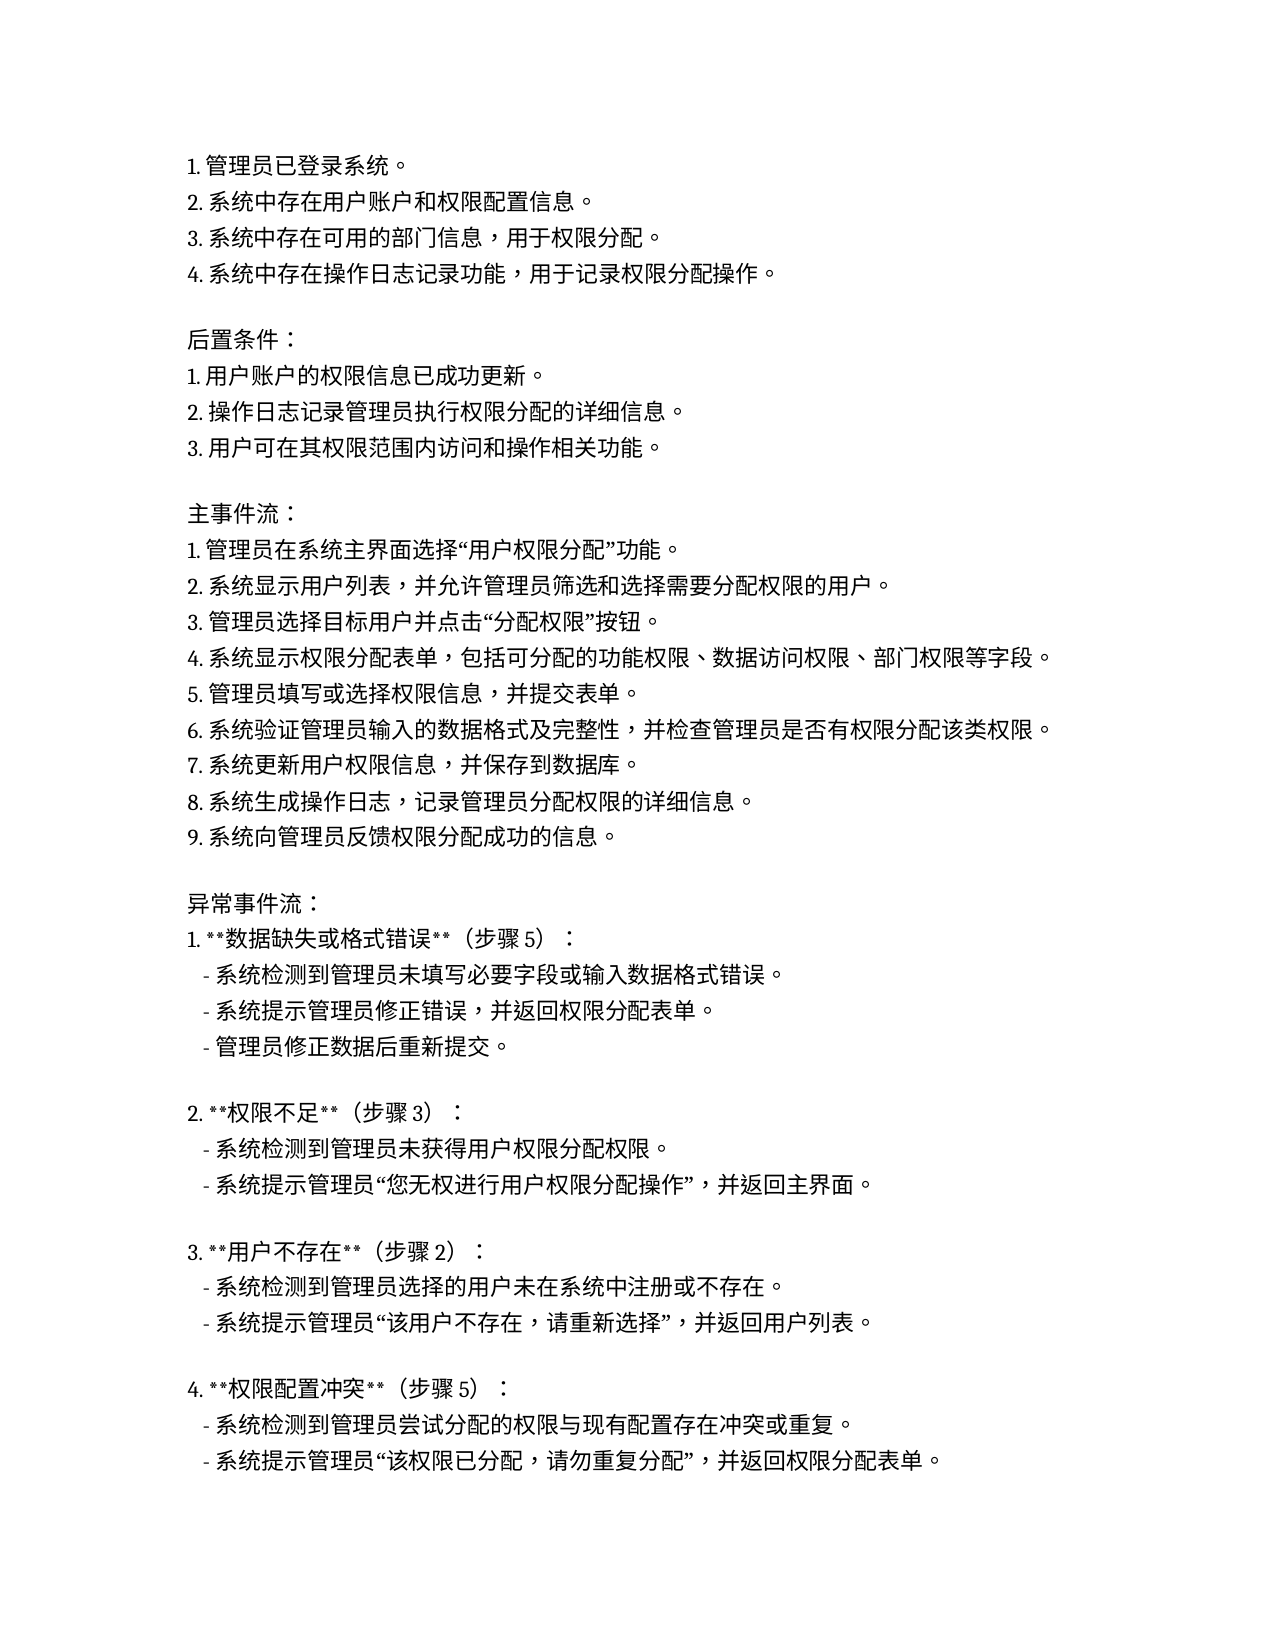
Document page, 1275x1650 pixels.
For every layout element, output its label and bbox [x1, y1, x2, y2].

text [187, 150, 1087, 1477]
